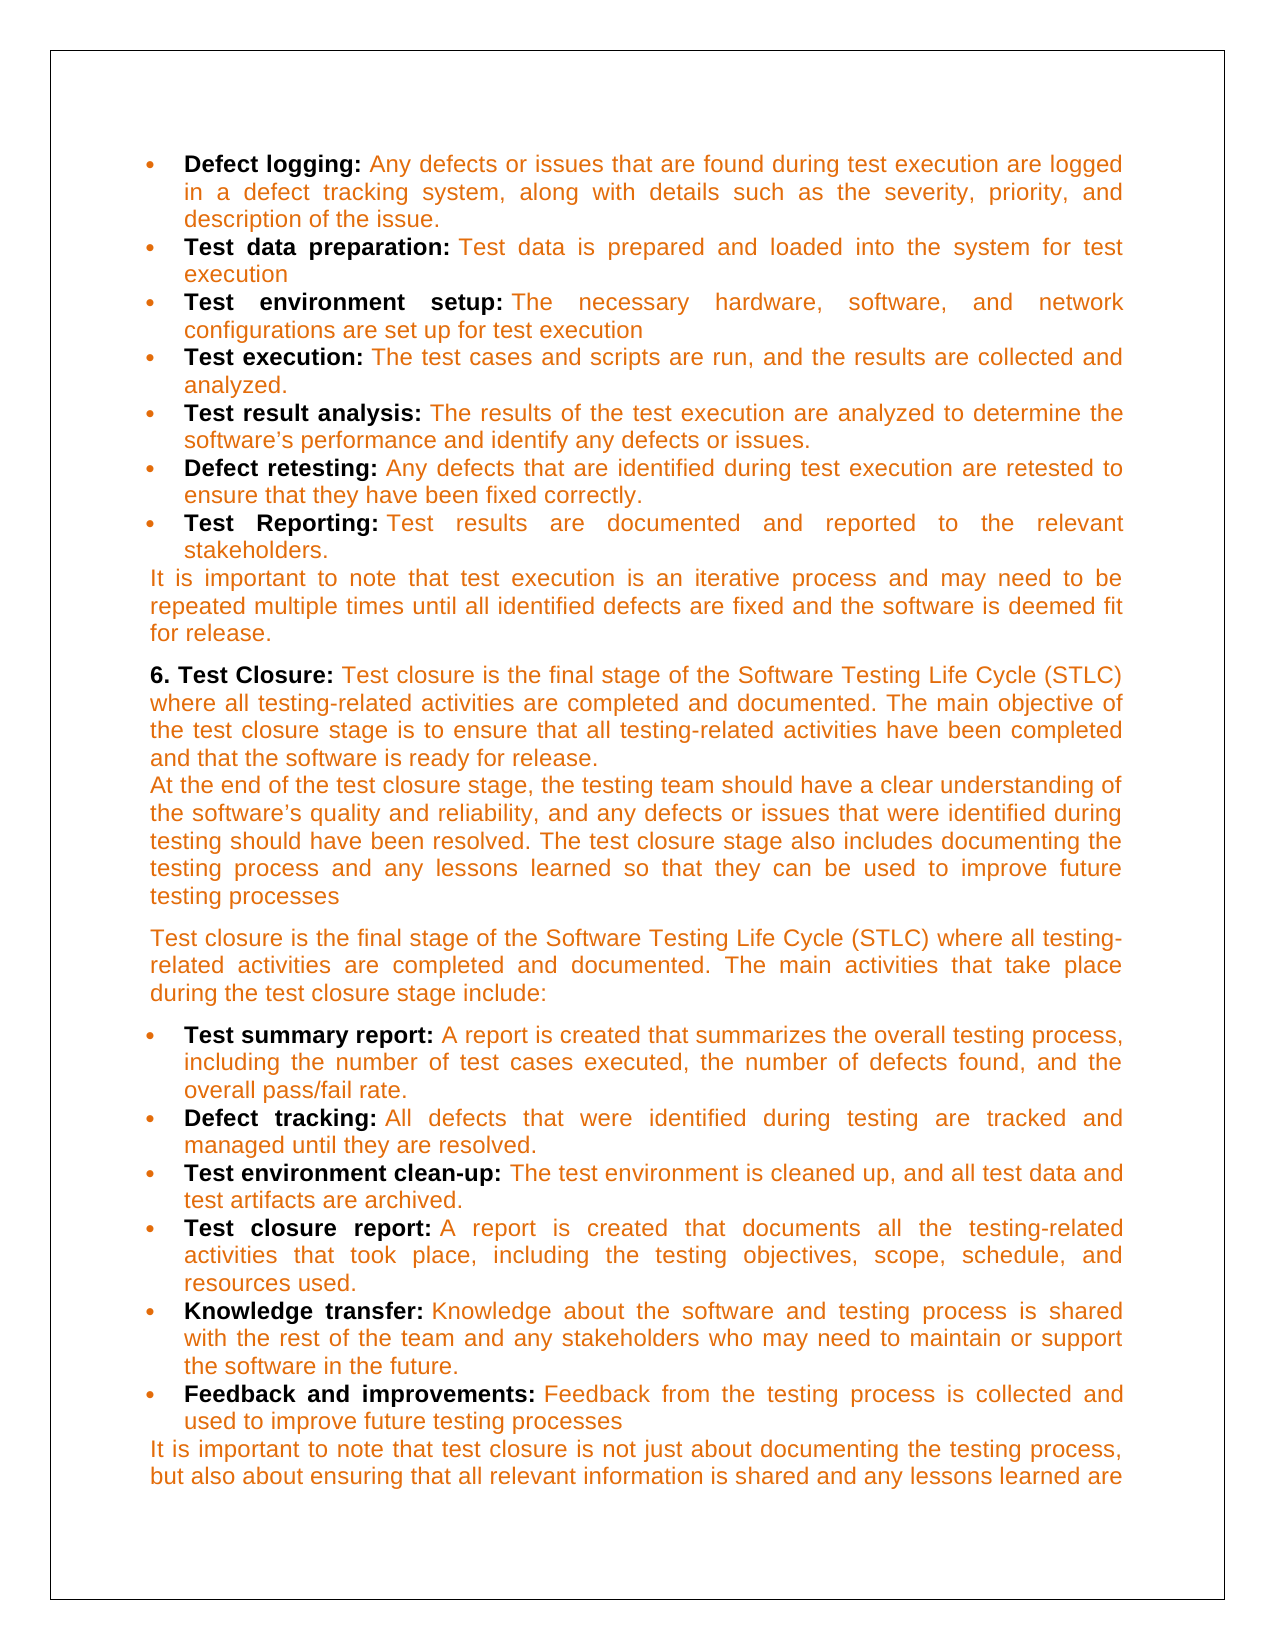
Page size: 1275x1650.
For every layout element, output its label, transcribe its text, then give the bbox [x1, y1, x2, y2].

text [150, 1435, 1125, 1490]
list Defect logging: Any defects or issues that are found during test execution are logged in a defect tracking system, along with details such as the severity, priority, and description of the issue. [146, 150, 1125, 233]
text 6. Test Closure: Test closure is the final stage of the Software Testing Life Cycle (STLC) where all testing-related activities are completed and documented. The main objective of the test closure stage is to ensure that all testing-related activities have been completed and that the software is ready for release. [150, 661, 1125, 771]
list Test closure report: A report is created that documents all the testing-related activities that took place, including the testing objectives, scope, schedule, and resources used. [146, 1214, 1125, 1297]
list Test summary report: A report is created that summarizes the overall testing process, including the number of test cases executed, the number of defects found, and the overall pass/fail rate. [146, 1021, 1125, 1103]
list Feedback and improvements: Feedback from the testing process is collected and used to improve future testing processes [146, 1379, 1125, 1435]
list Defect retesting: Any defects that are identified during test execution are retested to ensure that they have been fixed correctly. [146, 454, 1125, 509]
list Test environment setup: The necessary hardware, software, and network configurations are set up for test execution [146, 288, 1125, 343]
text It is important to note that test execution is an iterative process and may need to be repeated multiple times until all identified defects are fixed and the software is deemed fit for release. [150, 564, 1125, 647]
list Defect tracking: All defects that were identified during testing are tracked and managed until they are resolved. [146, 1103, 1125, 1159]
list Test Reporting: Test results are documented and reported to the relevant stakeholders. [146, 509, 1125, 564]
list Test data preparation: Test data is prepared and loaded into the system for test execution [146, 233, 1125, 288]
text At the end of the test closure stage, the testing team should have a clear understanding of the software’s quality and reliability, and any defects or issues that were identified during testing should have been resolved. The test closure stage also includes documenting the testing process and any lessons learned so that they can be used to improve future testing processes [150, 771, 1125, 909]
list Knowledge transfer: Knowledge about the software and testing process is shared with the rest of the team and any stakeholders who may need to maintain or support the software in the future. [146, 1297, 1125, 1379]
list Test execution: The test cases and scripts are run, and the results are collected and analyzed. [146, 343, 1125, 398]
text Test closure is the final stage of the Software Testing Life Cycle (STLC) where all testing-related activities are completed and documented. The main activities that take place during the test closure stage include: [150, 924, 1125, 1006]
list Test environment clean-up: The test environment is cleaned up, and all test data and test artifacts are archived. [146, 1159, 1125, 1214]
list Test result analysis: The results of the test execution are analyzed to determine the software’s performance and identify any defects or issues. [146, 398, 1125, 454]
